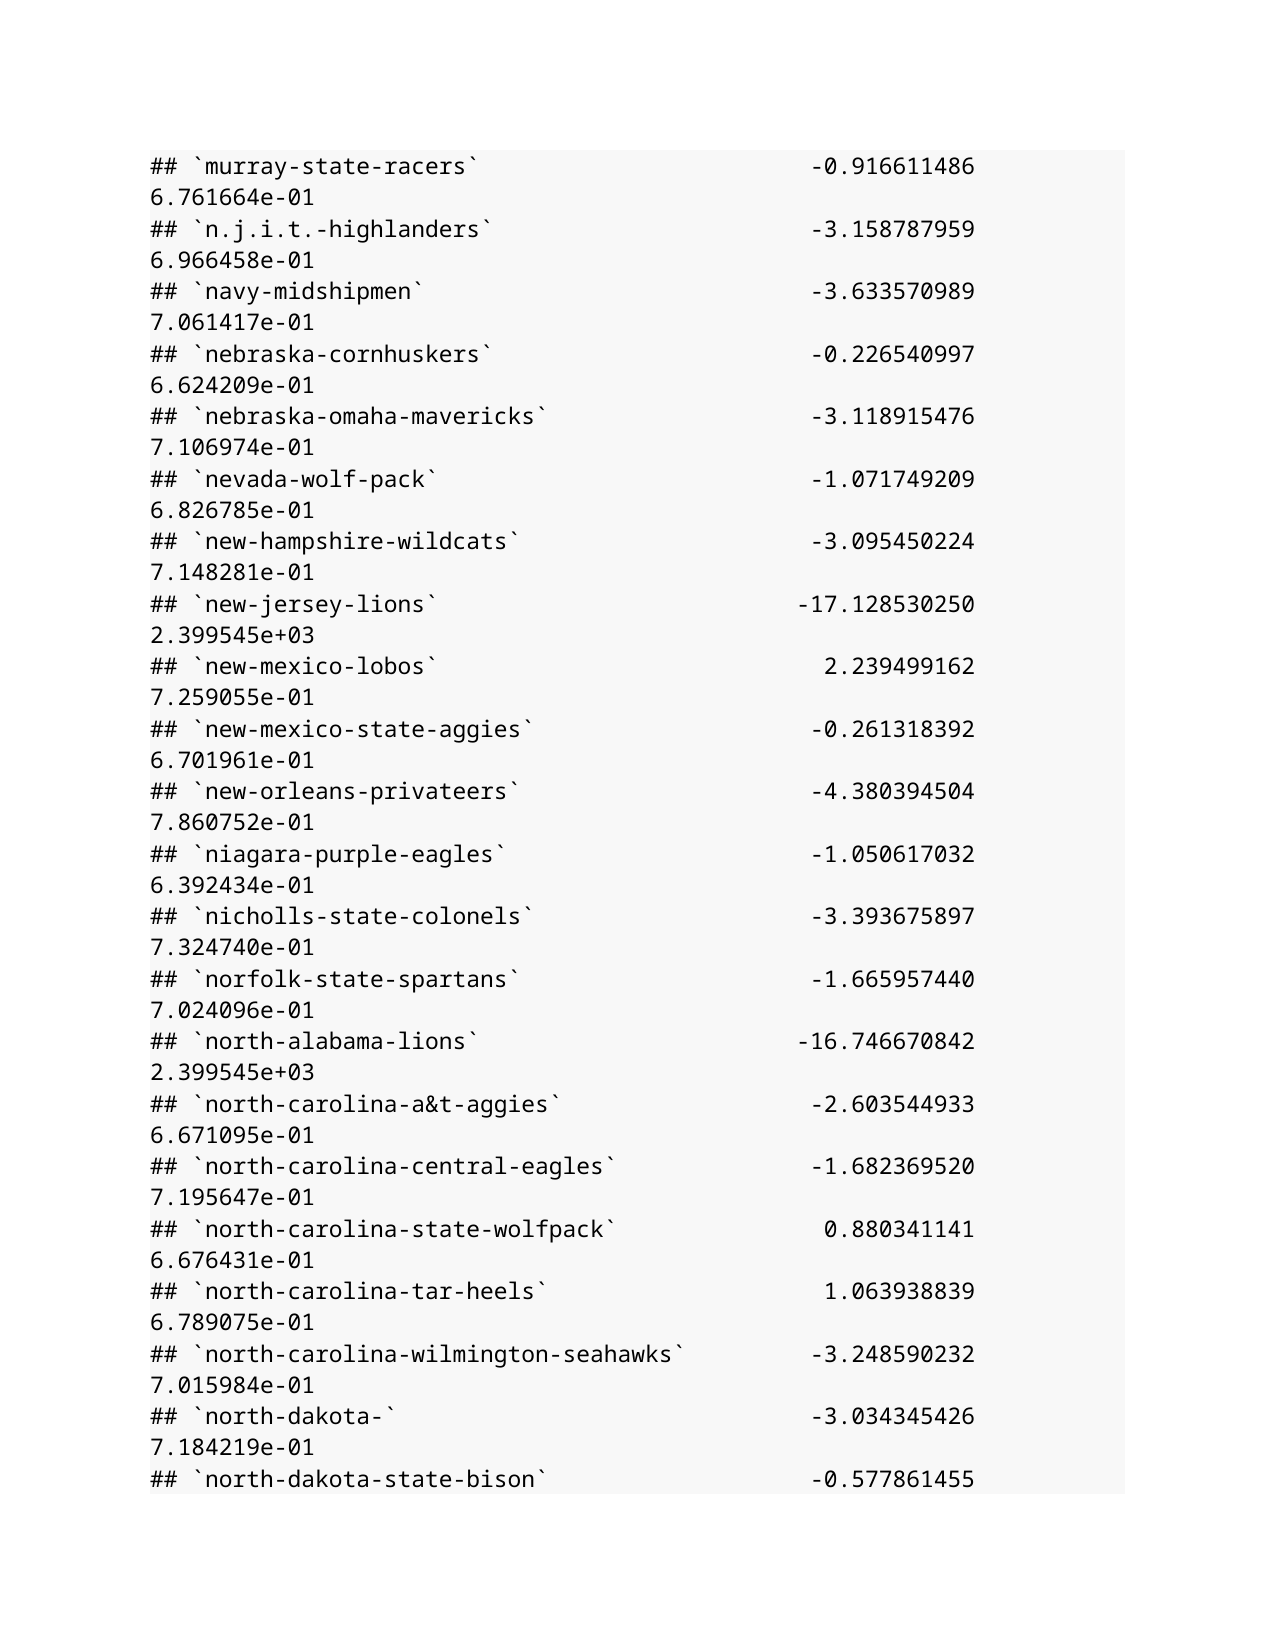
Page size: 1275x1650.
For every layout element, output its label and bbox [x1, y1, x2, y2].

text [150, 150, 1125, 1494]
